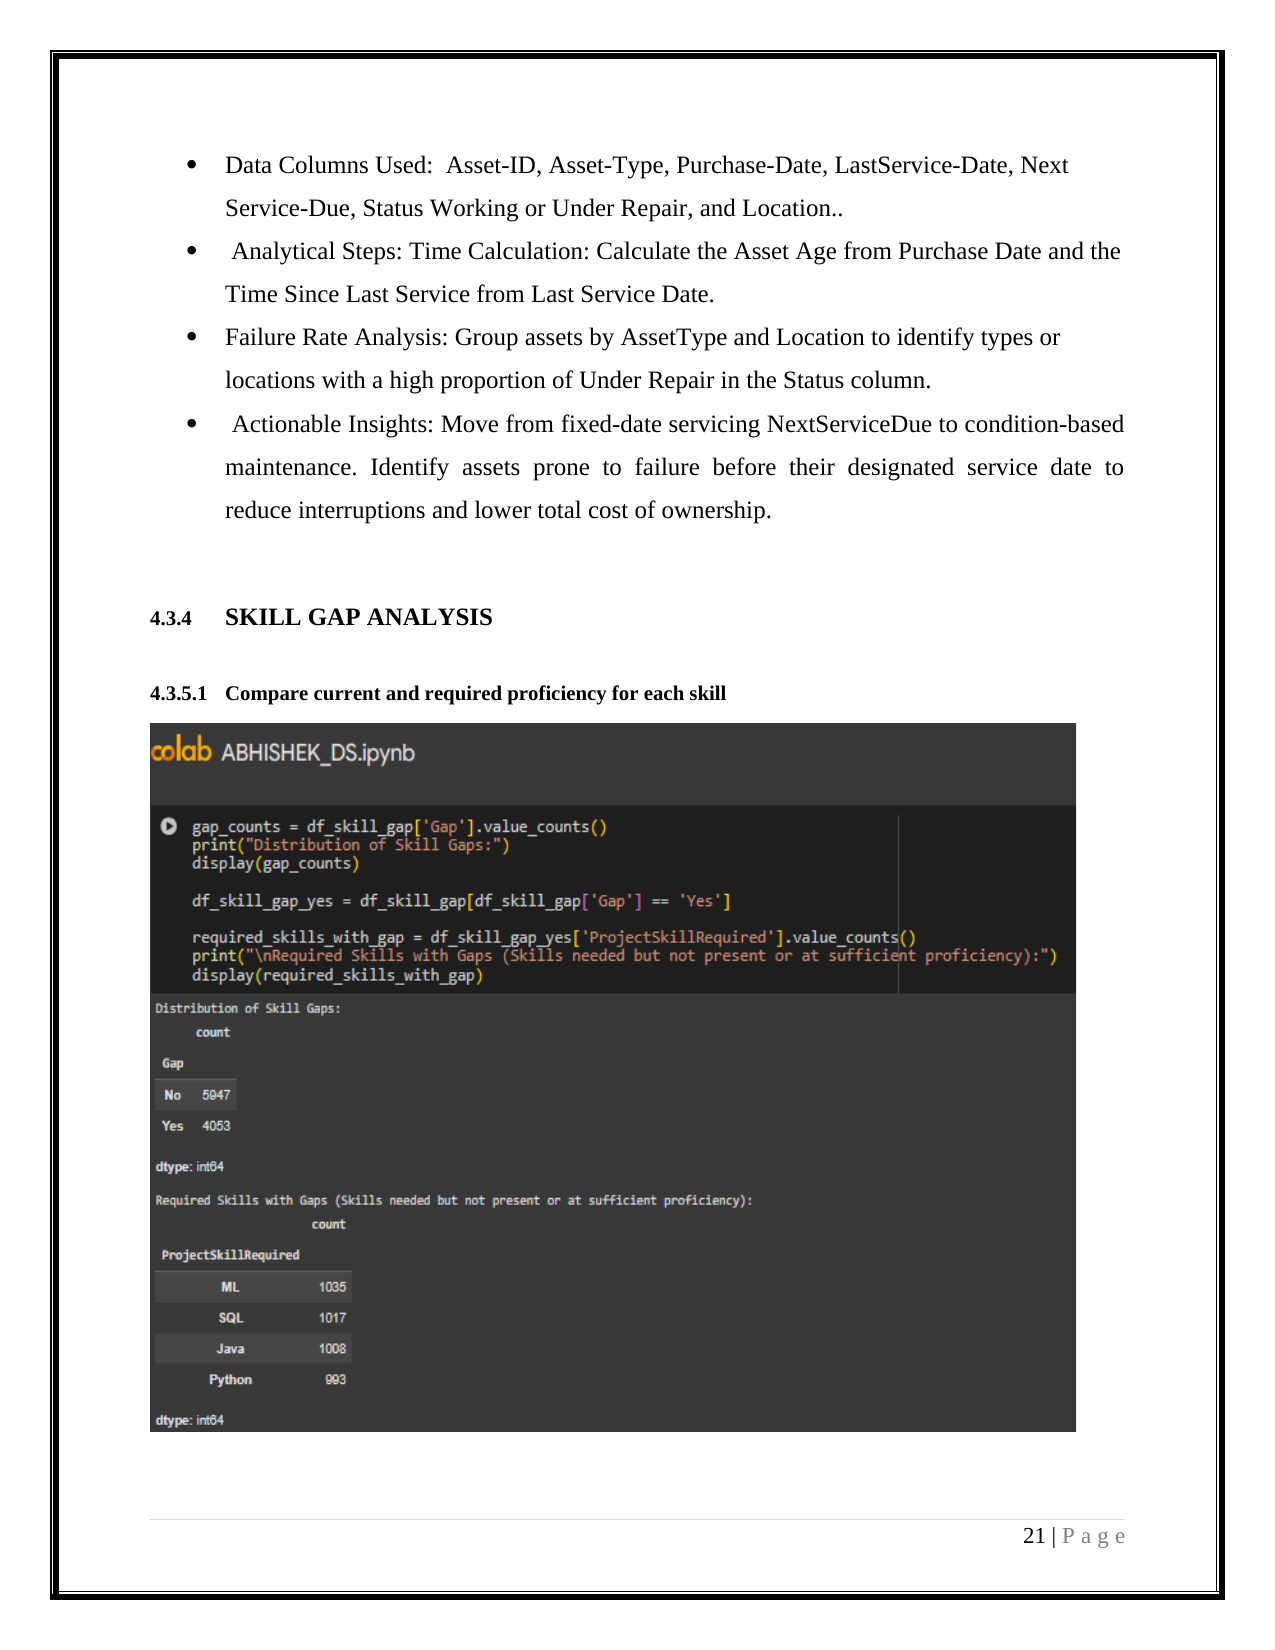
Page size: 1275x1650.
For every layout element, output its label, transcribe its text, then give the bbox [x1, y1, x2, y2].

picture [150, 723, 1077, 1432]
text 4.3.5.1 Compare current and required proficiency for each skill [150, 681, 1125, 705]
list SKILL GAP ANALYSIS [150, 602, 1125, 631]
list Data Columns Used: Asset-ID, Asset-Type, Purchase-Date, LastService-Date, Next Service-Due, Status Working or Under Repair, and Location.. [187, 150, 1125, 222]
list Analytical Steps: Time Calculation: Calculate the Asset Age from Purchase Date and the Time Since Last Service from Last Service Date. [187, 236, 1125, 308]
list Actionable Insights: Move from fixed-date servicing NextServiceDue to condition-based maintenance. Identify assets prone to failure before their designated service date to reduce interruptions and lower total cost of ownership. [187, 409, 1125, 524]
list Failure Rate Analysis: Group assets by AssetType and Location to identify types or locations with a high proportion of Under Repair in the Status column. [187, 322, 1125, 394]
